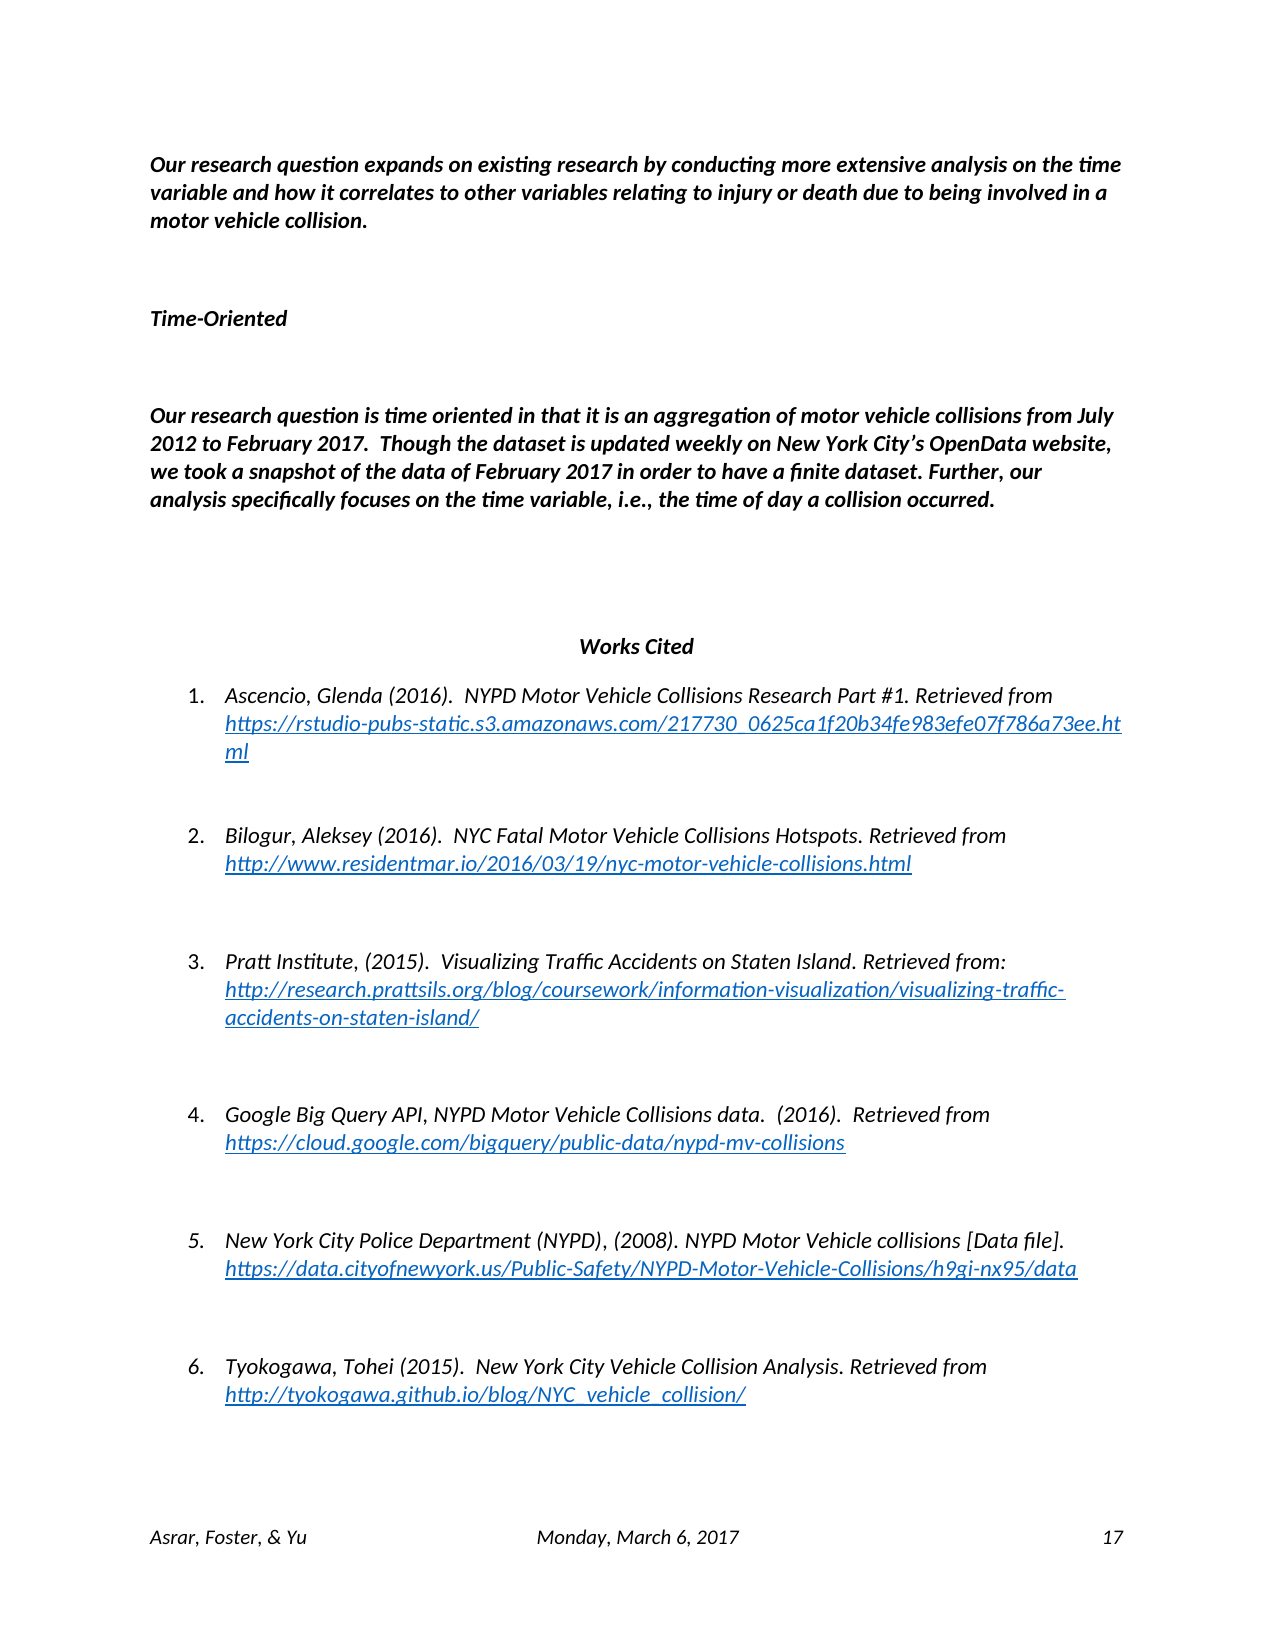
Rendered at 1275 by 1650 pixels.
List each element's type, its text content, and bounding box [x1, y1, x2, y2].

list . [187, 681, 1125, 765]
